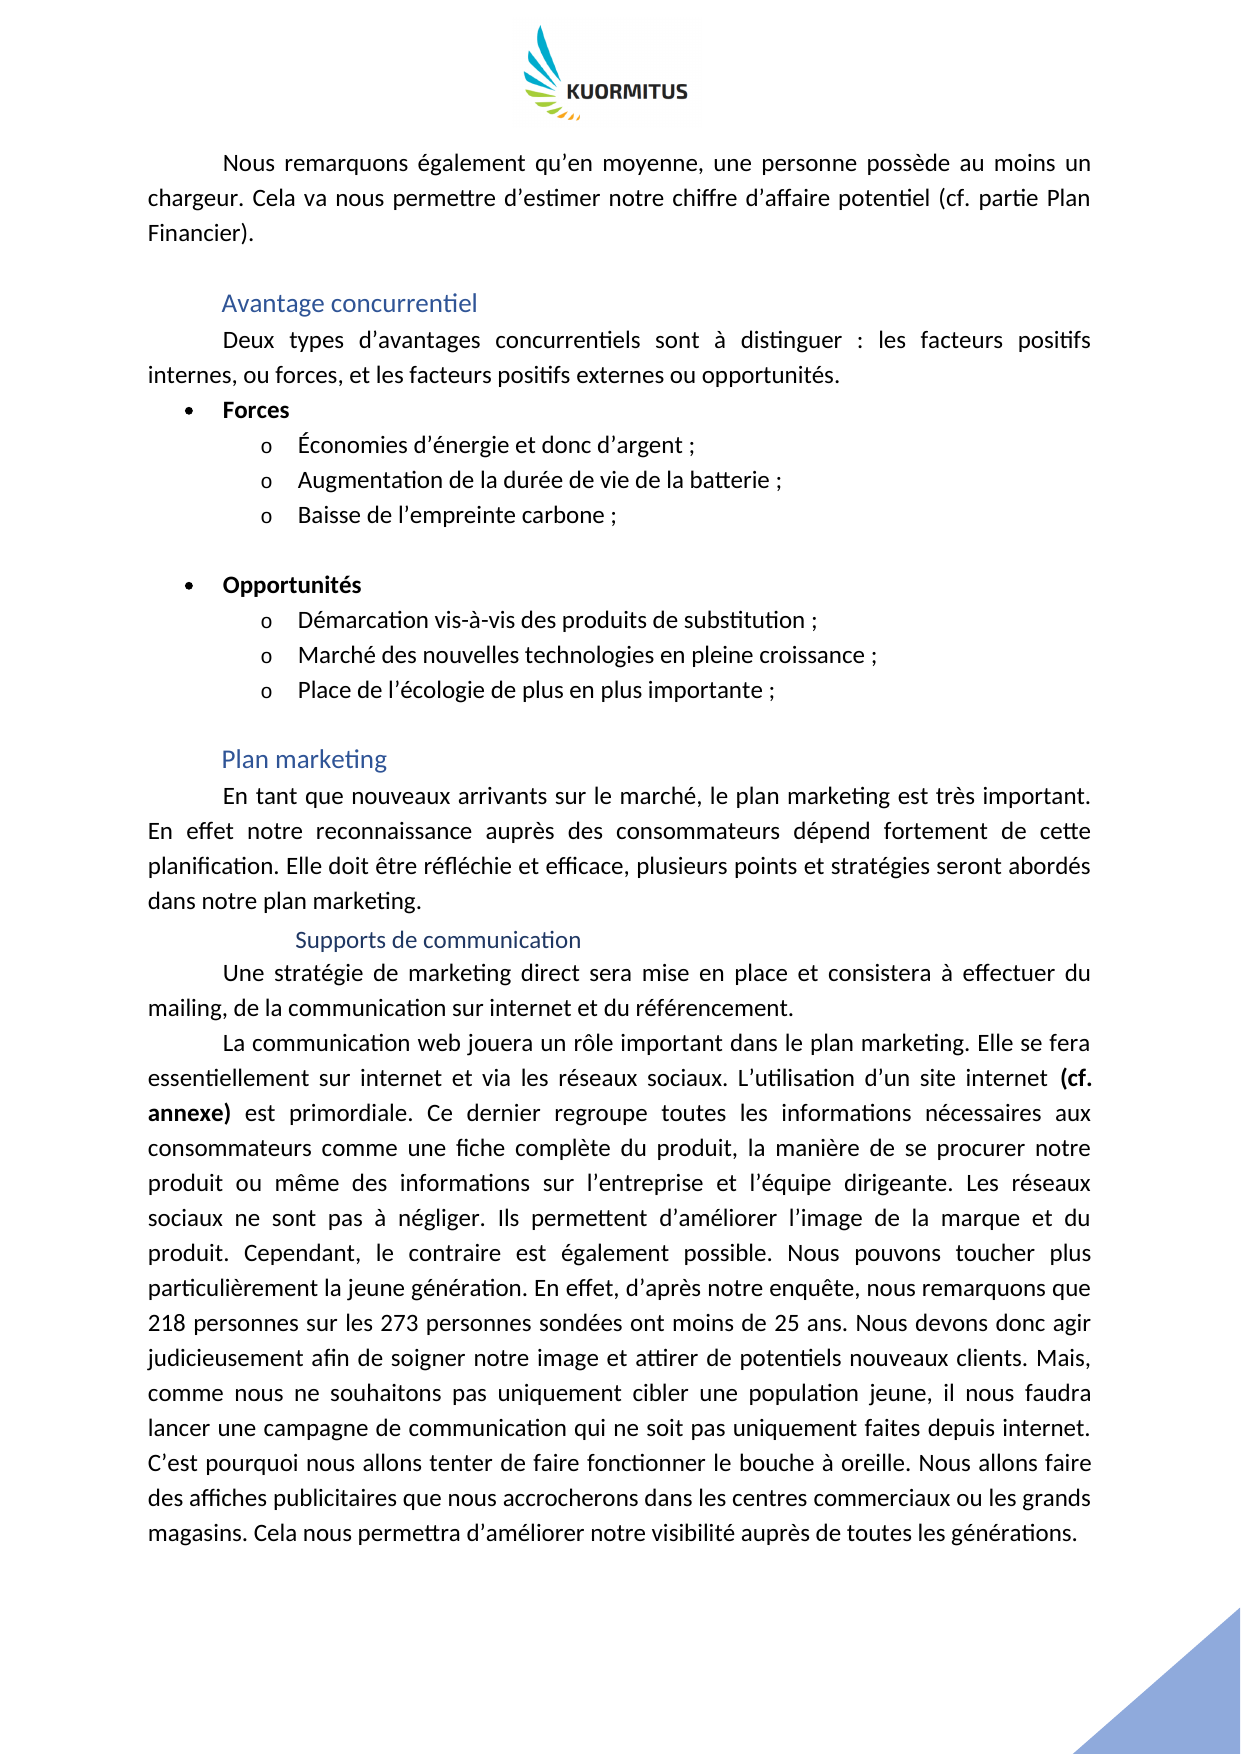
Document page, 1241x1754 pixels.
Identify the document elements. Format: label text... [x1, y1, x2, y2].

text La communication web jouera un rôle important dans le plan marketing. Elle se fera essentiellement sur internet et via les réseaux sociaux. L’utilisation d’un site internet (cf. annexe) est primordiale. Ce dernier regroupe toutes les informations nécessaires aux consommateurs comme une fiche complète du produit, la manière de se procurer notre produit ou même des informations sur l’entreprise et l’équipe dirigeante. Les réseaux sociaux ne sont pas à négliger. Ils permettent d’améliorer l’image de la marque et du produit. Cependant, le contraire est également possible. Nous pouvons toucher plus particulièrement la jeune génération. En effet, d’après notre enquête, nous remarquons que 218 personnes sur les 273 personnes sondées ont moins de 25 ans. Nous devons donc agir judicieusement afin de soigner notre image et attirer de potentiels nouveaux clients. Mais, comme nous ne souhaitons pas uniquement cibler une population jeune, il nous faudra lancer une campagne de communication qui ne soit pas uniquement faites depuis internet. C’est pourquoi nous allons tenter de faire fonctionner le bouche à oreille. Nous allons faire des affiches publicitaires que nous accrocherons dans les centres commerciaux ou les grands magasins. Cela nous permettra d’améliorer notre visibilité auprès de toutes les générations. [148, 1027, 1093, 1548]
list Augmentation de la durée de vie de la batterie ; [260, 464, 1093, 494]
text Plan marketing [221, 742, 1093, 775]
list Baisse de l’empreinte carbone ; [260, 499, 1093, 529]
text Deux types d’avantages concurrentiels sont à distinguer : les facteurs positifs internes, ou forces, et les facteurs positifs externes ou opportunités. [148, 324, 1093, 389]
text Avantage concurrentiel [221, 286, 1093, 319]
list Forces [185, 394, 1093, 424]
text Une stratégie de marketing direct sera mise en place et consistera à effectuer du mailing, de la communication sur internet et du référencement. [148, 957, 1093, 1023]
picture [511, 17, 702, 127]
list Démarcation vis-à-vis des produits de substitution ; [260, 604, 1093, 634]
text Supports de communication [295, 924, 1093, 955]
text En tant que nouveaux arrivants sur le marché, le plan marketing est très important. En effet notre reconnaissance auprès des consommateurs dépend fortement de cette planification. Elle doit être réfléchie et efficace, plusieurs points et stratégies seront abordés dans notre plan marketing. [148, 780, 1093, 916]
list Marché des nouvelles technologies en pleine croissance ; [260, 639, 1093, 669]
list Économies d’énergie et donc d’argent ; [260, 429, 1093, 459]
list Place de l’écologie de plus en plus importante ; [260, 674, 1093, 704]
list Opportunités [185, 569, 1093, 599]
text Nous remarquons également qu’en moyenne, une personne possède au moins un chargeur. Cela va nous permettre d’estimer notre chiffre d’affaire potentiel (cf. partie Plan Financier). [148, 148, 1093, 248]
